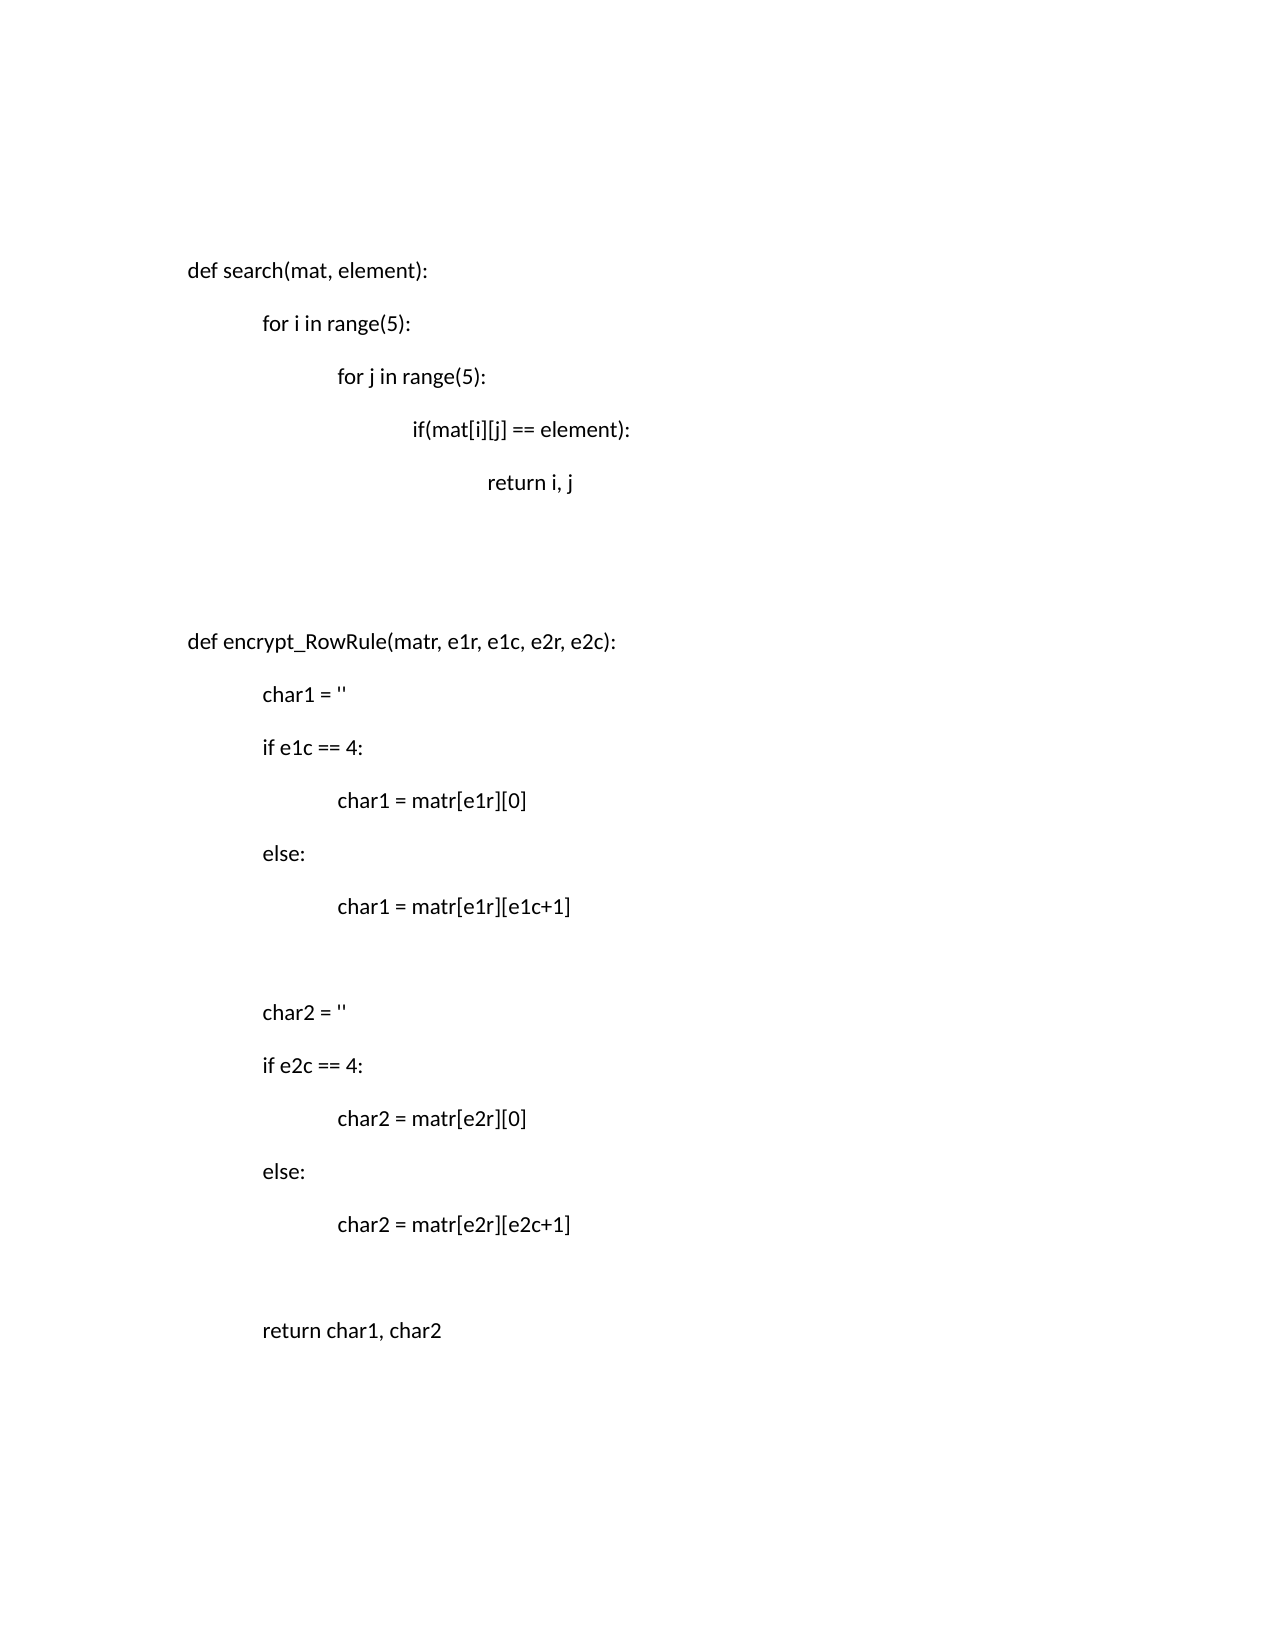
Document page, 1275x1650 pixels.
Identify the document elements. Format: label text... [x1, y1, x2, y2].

text return char1, char2 [187, 1316, 1087, 1344]
text return i, j [187, 468, 1087, 496]
text char1 = '' [187, 680, 1087, 708]
text for i in range(5): [187, 309, 1087, 337]
text if(mat[i][j] == element): [187, 415, 1087, 443]
text def encrypt_RowRule(matr, e1r, e1c, e2r, e2c): [187, 627, 1087, 655]
text else: [187, 839, 1087, 867]
text char1 = matr[e1r][e1c+1] [187, 892, 1087, 920]
text else: [187, 1157, 1087, 1185]
text if e1c == 4: [187, 733, 1087, 761]
text for j in range(5): [187, 362, 1087, 390]
text def search(mat, element): [187, 256, 1087, 284]
text char2 = matr[e2r][e2c+1] [187, 1210, 1087, 1238]
text char2 = '' [187, 998, 1087, 1026]
text char1 = matr[e1r][0] [187, 786, 1087, 814]
text char2 = matr[e2r][0] [187, 1104, 1087, 1132]
text if e2c == 4: [187, 1051, 1087, 1079]
